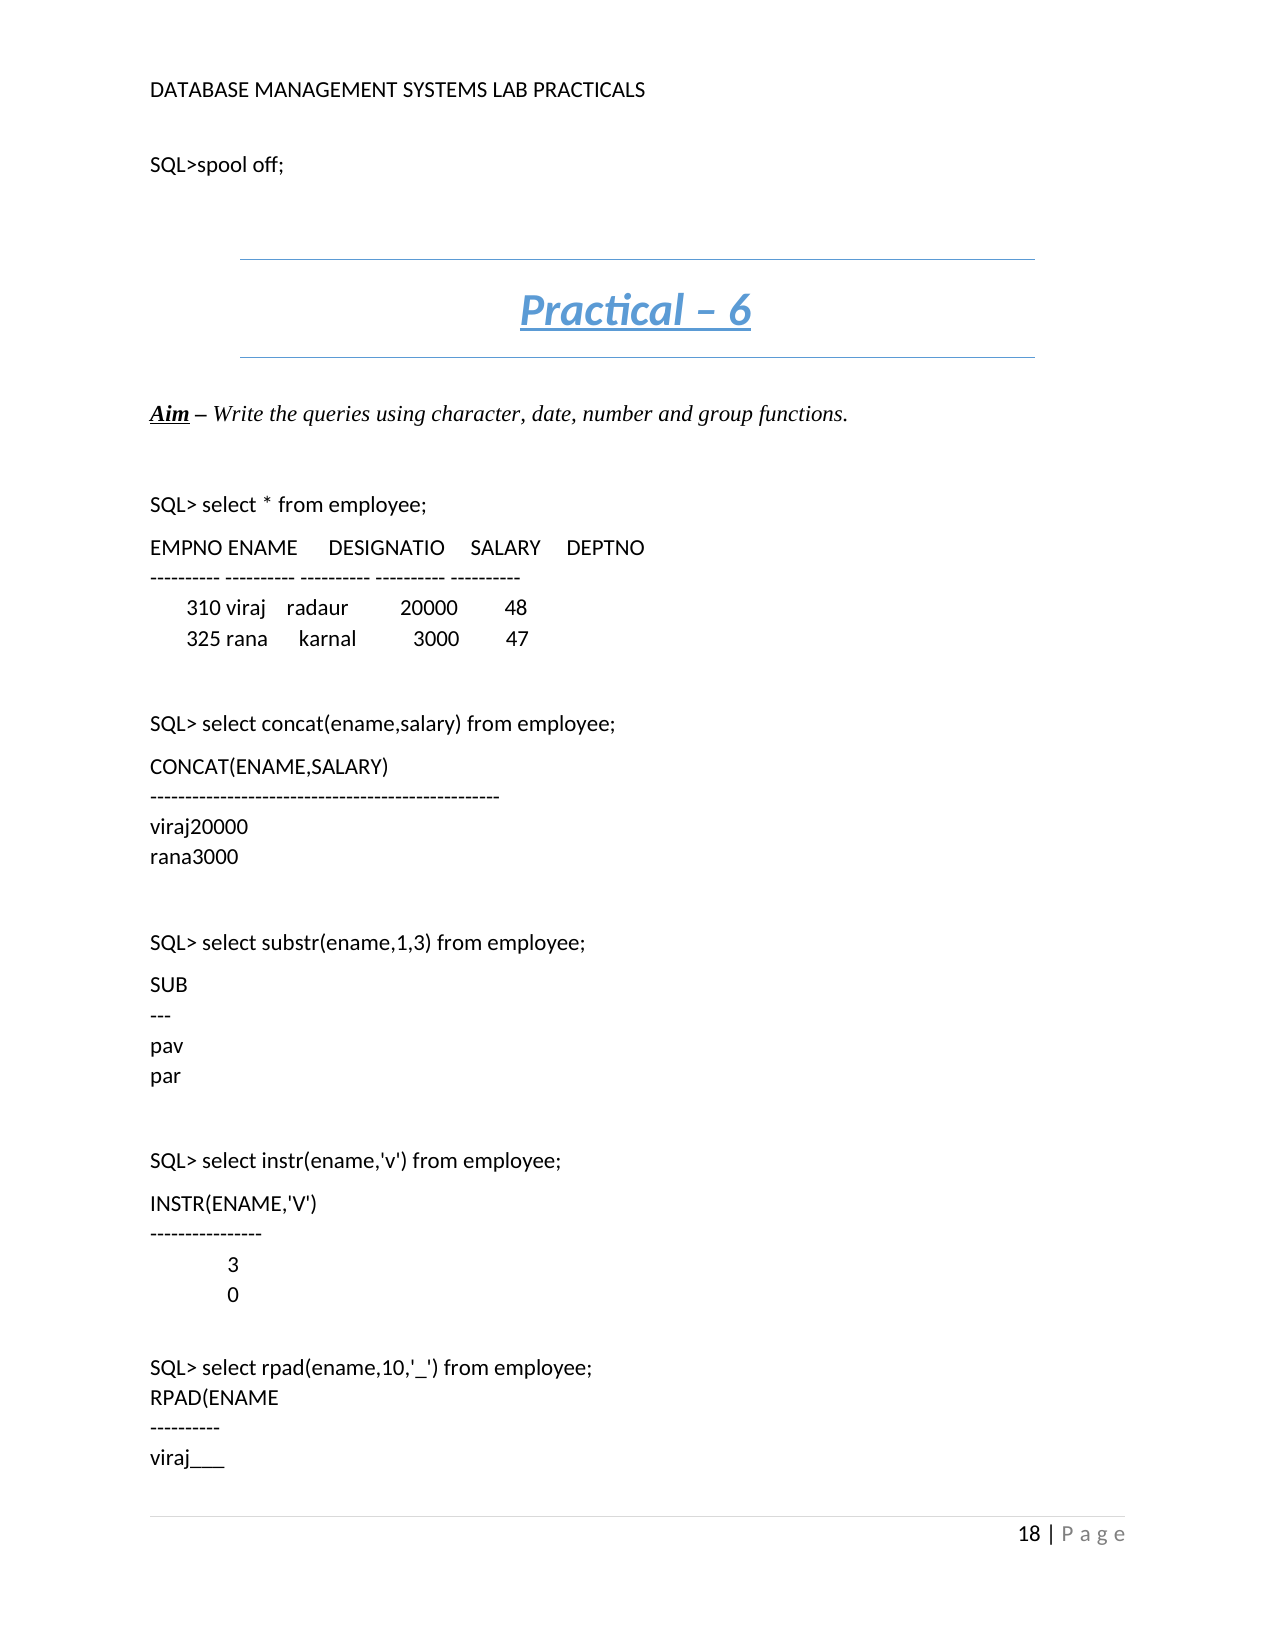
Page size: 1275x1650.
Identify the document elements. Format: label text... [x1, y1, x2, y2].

text RPAD(ENAME [150, 1383, 1125, 1411]
text SQL> select * from employee; [150, 490, 1125, 518]
text CONCAT(ENAME,SALARY) [150, 752, 1125, 780]
text 310 viraj radaur 20000 48 [150, 593, 1125, 622]
text 0 [150, 1280, 1125, 1308]
text -------------------------------------------------- [150, 782, 1125, 810]
text viraj___ [150, 1443, 1125, 1472]
text par [150, 1061, 1125, 1089]
text viraj20000 [150, 812, 1125, 840]
text 325 rana karnal 3000 47 [150, 624, 1125, 652]
text INSTR(ENAME,'V') [150, 1189, 1125, 1217]
text pav [150, 1031, 1125, 1059]
text SQL> select instr(ename,'v') from employee; [150, 1147, 1125, 1175]
text SQL>spool off; [150, 150, 1125, 178]
text SQL> select rpad(ename,10,'_') from employee; [150, 1353, 1125, 1381]
text ---------------- [150, 1219, 1125, 1248]
text SQL> select concat(ename,salary) from employee; [150, 709, 1125, 737]
text SUB [150, 971, 1125, 999]
text Practical – 6 [240, 260, 1035, 357]
text --- [150, 1001, 1125, 1029]
text Aim – Write the queries using character, date, number and group functions. [150, 400, 1125, 427]
text EMPNO ENAME DESIGNATIO SALARY DEPTNO [150, 533, 1125, 561]
text 3 [150, 1250, 1125, 1278]
text ---------- ---------- ---------- ---------- ---------- [150, 563, 1125, 591]
text SQL> select substr(ename,1,3) from employee; [150, 928, 1125, 956]
text ---------- [150, 1413, 1125, 1441]
text rana3000 [150, 842, 1125, 871]
